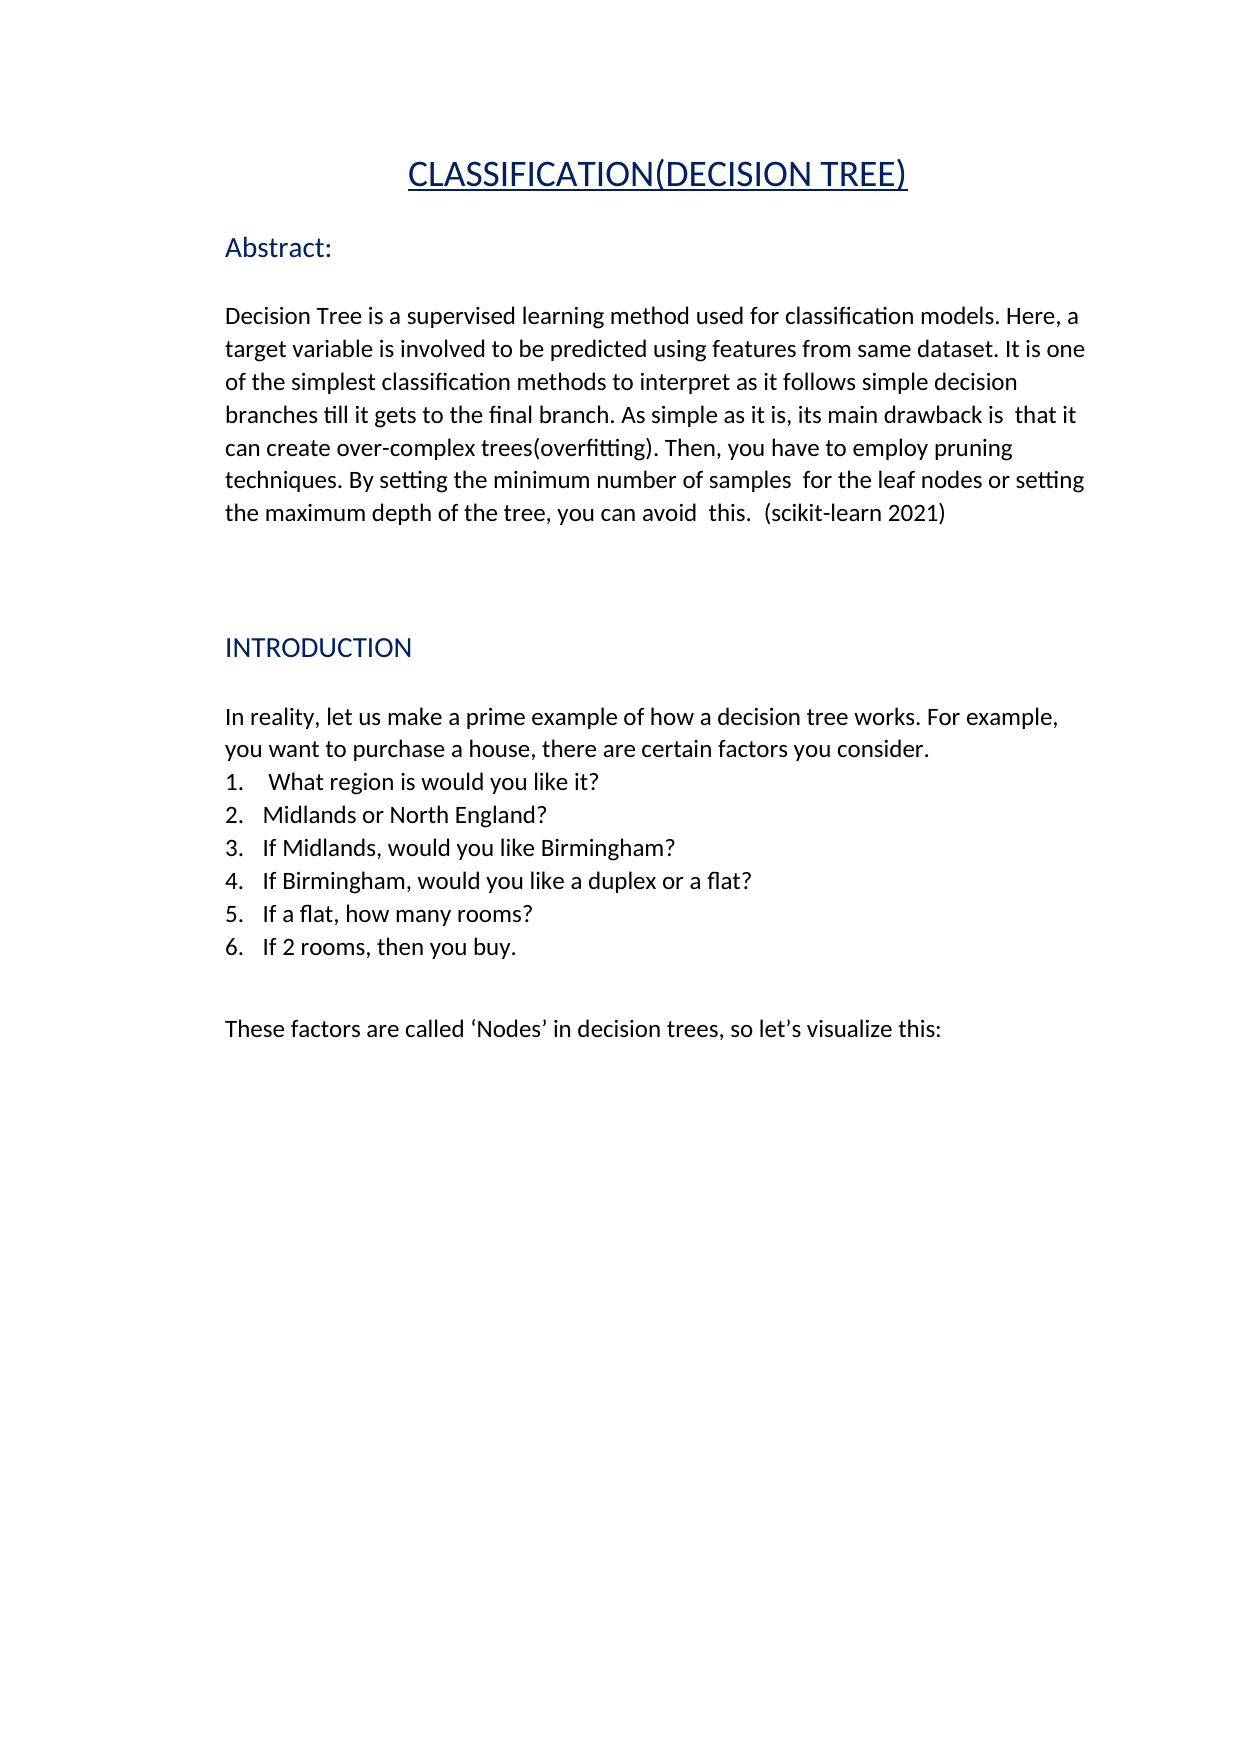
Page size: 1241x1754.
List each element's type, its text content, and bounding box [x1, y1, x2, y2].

list If Midlands, would you like Birmingham? [225, 832, 1090, 863]
list If 2 rooms, then you buy. [225, 931, 1090, 962]
list If a flat, how many rooms? [225, 898, 1090, 929]
list Midlands or North England? [225, 799, 1090, 830]
list In reality, let us make a prime example of how a decision tree works. For example, you want to purchase a house, there are certain factors you consider. [225, 701, 1090, 764]
list INTRODUCTION [225, 629, 1090, 665]
list Decision Tree is a supervised learning method used for classification models. Here, a target variable is involved to be predicted using features from same dataset. It is one of the simplest classification methods to interpret as it follows simple decision branches till it gets to the final branch. As simple as it is, its main drawback is that it can create over-complex trees(overfitting). Then, you have to employ pruning techniques. By setting the minimum number of samples for the leaf nodes or setting the maximum depth of the tree, you can avoid this. (scikit-learn 2021) [225, 300, 1090, 528]
list CLASSIFICATION(DECISION TREE) [225, 150, 1090, 196]
list What region is would you like it? [225, 766, 1090, 797]
text These factors are called ‘Nodes’ in decision trees, so let’s visualize this: [225, 1013, 1090, 1044]
list If Birmingham, would you like a duplex or a flat? [225, 865, 1090, 896]
list Abstract: [225, 229, 1090, 264]
